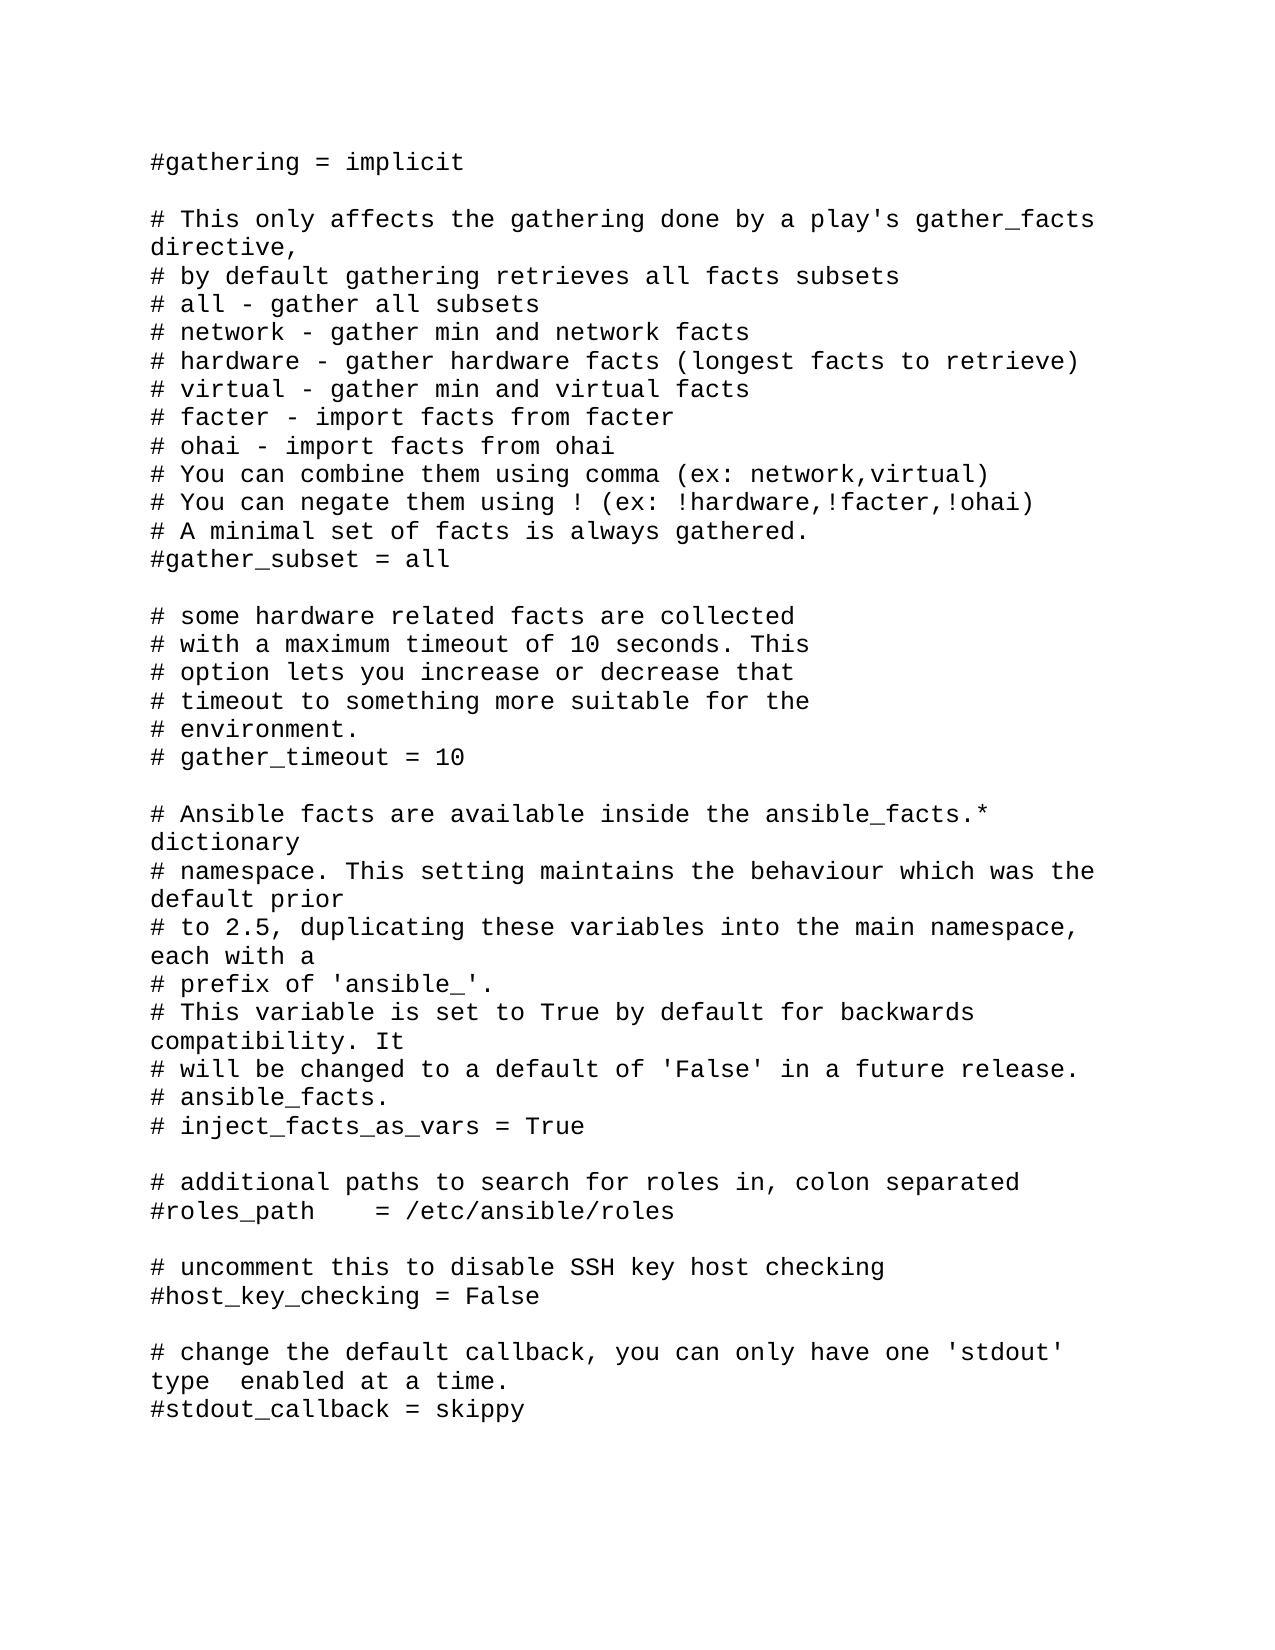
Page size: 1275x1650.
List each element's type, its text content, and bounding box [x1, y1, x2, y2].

text # gather_timeout = 10 [150, 745, 1125, 773]
text # timeout to something more suitable for the [150, 688, 1125, 717]
text # uncomment this to disable SSH key host checking [150, 1255, 1125, 1283]
text #gather_subset = all [150, 547, 1125, 575]
text #roles_path = /etc/ansible/roles [150, 1198, 1125, 1227]
text # prefix of 'ansible_'. [150, 972, 1125, 1000]
text # This variable is set to True by default for backwards compatibility. It [150, 1000, 1125, 1057]
text # environment. [150, 717, 1125, 745]
text # You can combine them using comma (ex: network,virtual) [150, 462, 1125, 490]
text # option lets you increase or decrease that [150, 660, 1125, 688]
text # hardware - gather hardware facts (longest facts to retrieve) [150, 348, 1125, 377]
text # virtual - gather min and virtual facts [150, 377, 1125, 405]
text # network - gather min and network facts [150, 320, 1125, 348]
text # inject_facts_as_vars = True [150, 1113, 1125, 1142]
text # A minimal set of facts is always gathered. [150, 518, 1125, 547]
text # to 2.5, duplicating these variables into the main namespace, each with a [150, 915, 1125, 972]
text # with a maximum timeout of 10 seconds. This [150, 632, 1125, 660]
text # change the default callback, you can only have one 'stdout' type enabled at a time. [150, 1340, 1125, 1397]
text #gathering = implicit [150, 150, 1125, 178]
text # ansible_facts. [150, 1085, 1125, 1113]
text # Ansible facts are available inside the ansible_facts.* dictionary [150, 802, 1125, 858]
text # ohai - import facts from ohai [150, 433, 1125, 462]
text # all - gather all subsets [150, 292, 1125, 320]
text # namespace. This setting maintains the behaviour which was the default prior [150, 858, 1125, 915]
text # additional paths to search for roles in, colon separated [150, 1170, 1125, 1198]
text #stdout_callback = skippy [150, 1397, 1125, 1425]
text # You can negate them using ! (ex: !hardware,!facter,!ohai) [150, 490, 1125, 518]
text # will be changed to a default of 'False' in a future release. [150, 1057, 1125, 1085]
text # by default gathering retrieves all facts subsets [150, 263, 1125, 292]
text #host_key_checking = False [150, 1283, 1125, 1312]
text # facter - import facts from facter [150, 405, 1125, 433]
text # some hardware related facts are collected [150, 603, 1125, 632]
text # This only affects the gathering done by a play's gather_facts directive, [150, 207, 1125, 263]
